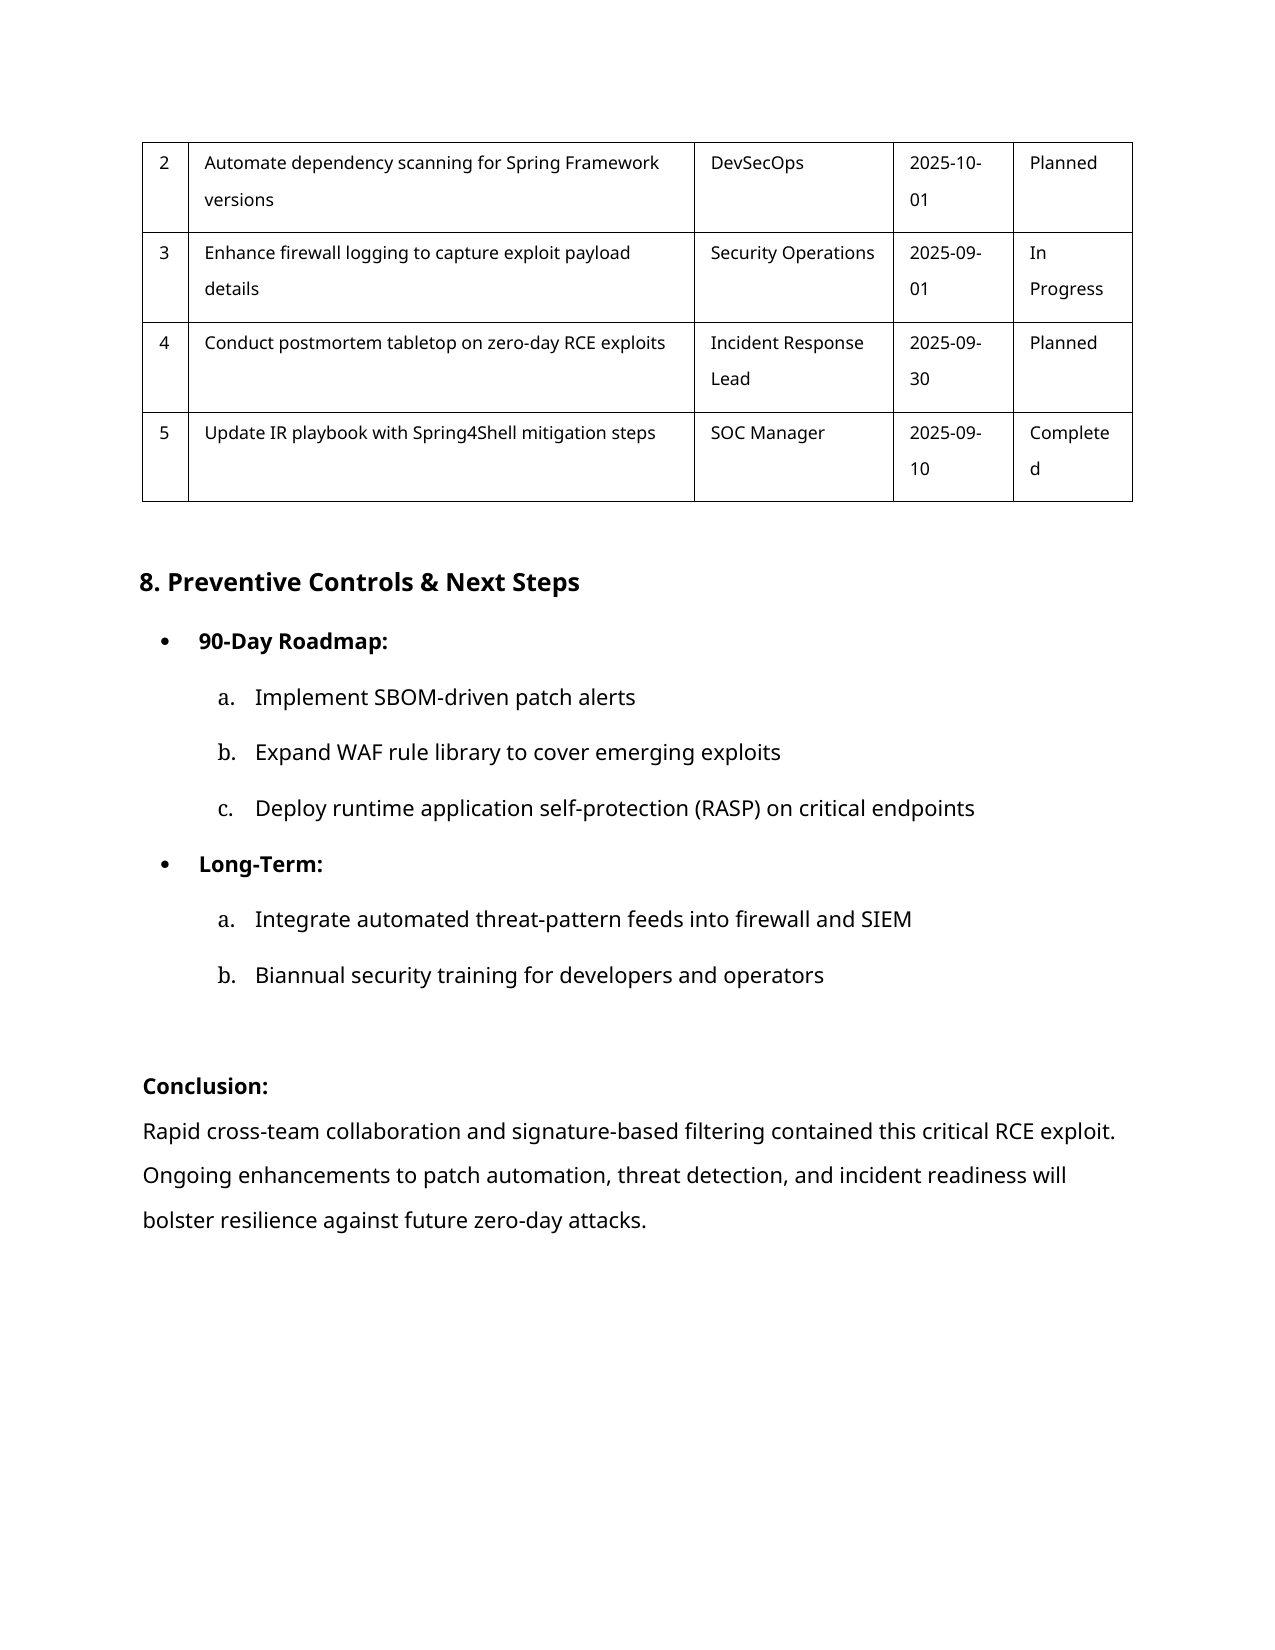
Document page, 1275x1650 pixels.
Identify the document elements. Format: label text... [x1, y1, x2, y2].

table_cell Enhance firewall logging to capture exploit payload details [189, 233, 694, 322]
text 8. Preventive Controls & Next Steps [139, 564, 1133, 598]
table_cell 4 [143, 323, 188, 412]
table_cell Update IR playbook with Spring4Shell mitigation steps [189, 413, 694, 501]
table_cell SOC Manager [695, 413, 893, 501]
table_cell 3 [143, 233, 188, 322]
table_cell Conduct postmortem tabletop on zero-day RCE exploits [189, 323, 694, 412]
table_cell 2025-09-10 [894, 413, 1013, 501]
table_cell 5 [143, 413, 188, 501]
list 90-Day Roadmap: [161, 626, 1133, 656]
table_cell Security Operations [695, 233, 893, 322]
table_cell Completed [1014, 413, 1132, 501]
table_cell DevSecOps [695, 143, 893, 232]
table_cell Planned [1014, 323, 1132, 412]
table_cell 2025-09-30 [894, 323, 1013, 412]
list Expand WAF rule library to cover emerging exploits [217, 737, 1133, 767]
list Integrate automated threat-pattern feeds into firewall and SIEM [217, 904, 1133, 934]
table_cell 2 [143, 143, 188, 232]
text Conclusion: Rapid cross-team collaboration and signature-based filtering contained this critical RCE exploit. Ongoing enhancements to patch automation, threat detection, and incident readiness will bolster resilience against future zero-day attacks. [142, 1071, 1133, 1235]
table_cell 2025-09-01 [894, 233, 1013, 322]
list Implement SBOM-driven patch alerts [217, 682, 1133, 712]
table_cell Automate dependency scanning for Spring Framework versions [189, 143, 694, 232]
table_cell Incident Response Lead [695, 323, 893, 412]
table_cell Planned [1014, 143, 1132, 232]
table_cell In Progress [1014, 233, 1132, 322]
list Deploy runtime application self-protection (RASP) on critical endpoints [217, 793, 1133, 823]
list Long-Term: [161, 849, 1133, 878]
list Biannual security training for developers and operators [217, 960, 1133, 990]
table_cell 2025-10-01 [894, 143, 1013, 232]
